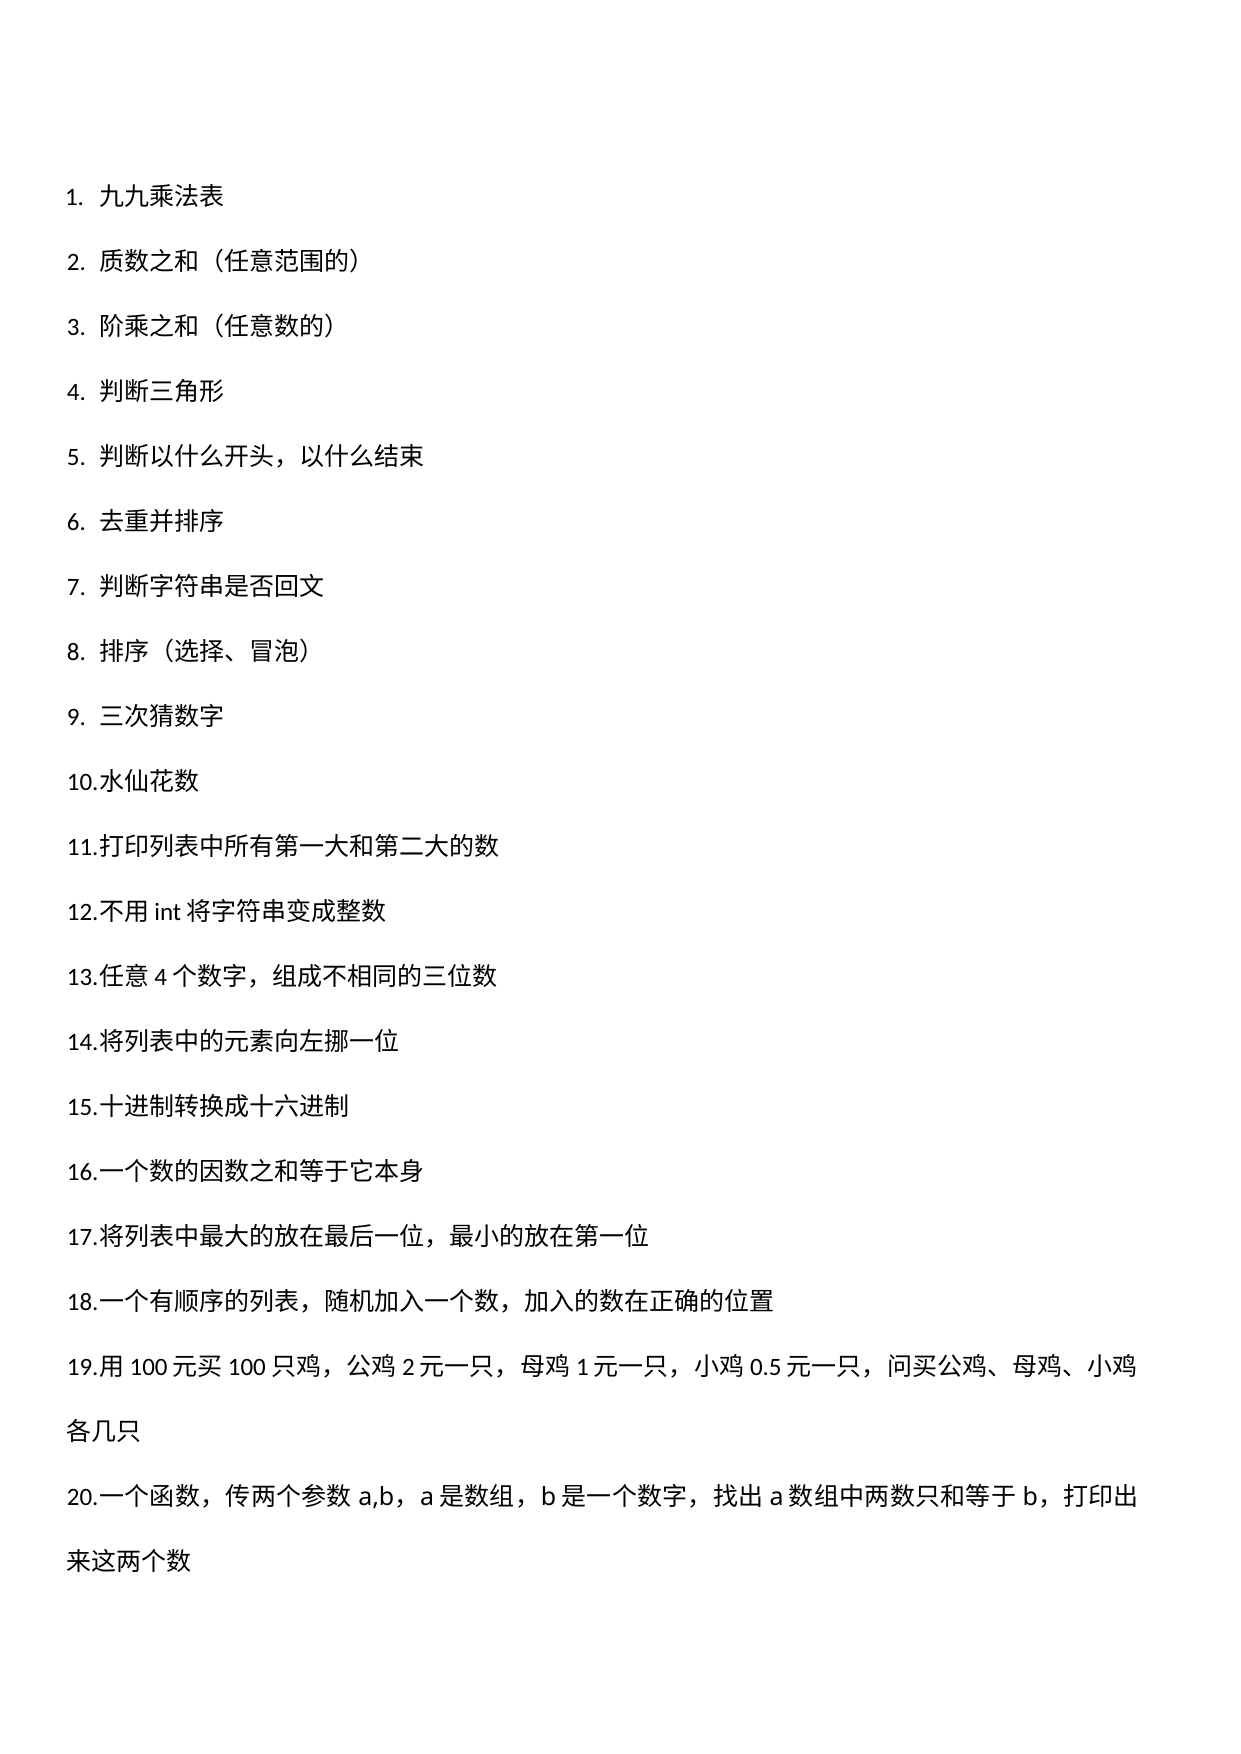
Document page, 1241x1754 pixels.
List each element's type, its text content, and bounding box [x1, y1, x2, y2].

list 一个函数，传两个参数a,b，a是数组，b是一个数字，找出a数组中两数只和等于b，打印出来这两个数 [67, 1462, 1139, 1592]
list 一个有顺序的列表，随机加入一个数，加入的数在正确的位置 [67, 1267, 1139, 1332]
list 去重并排序 [67, 487, 1139, 552]
list 水仙花数 [67, 747, 1139, 812]
list 将列表中最大的放在最后一位，最小的放在第一位 [67, 1202, 1139, 1267]
list 打印列表中所有第一大和第二大的数 [67, 812, 1139, 877]
list 判断以什么开头，以什么结束 [67, 422, 1139, 487]
list 阶乘之和（任意数的） [67, 292, 1139, 357]
list 判断字符串是否回文 [67, 552, 1139, 617]
list 将列表中的元素向左挪一位 [67, 1007, 1139, 1072]
list 排序（选择、冒泡） [67, 617, 1139, 682]
list 九九乘法表 [65, 162, 1139, 227]
list 一个数的因数之和等于它本身 [67, 1137, 1139, 1202]
list 三次猜数字 [67, 682, 1139, 747]
list 十进制转换成十六进制 [67, 1072, 1139, 1137]
list 质数之和（任意范围的） [67, 227, 1139, 292]
list 判断三角形 [67, 357, 1139, 422]
list 任意4个数字，组成不相同的三位数 [67, 942, 1139, 1007]
list 不用int将字符串变成整数 [67, 877, 1139, 942]
list 用100元买100只鸡，公鸡2元一只，母鸡1元一只，小鸡0.5元一只，问买公鸡、母鸡、小鸡各几只 [67, 1332, 1139, 1462]
